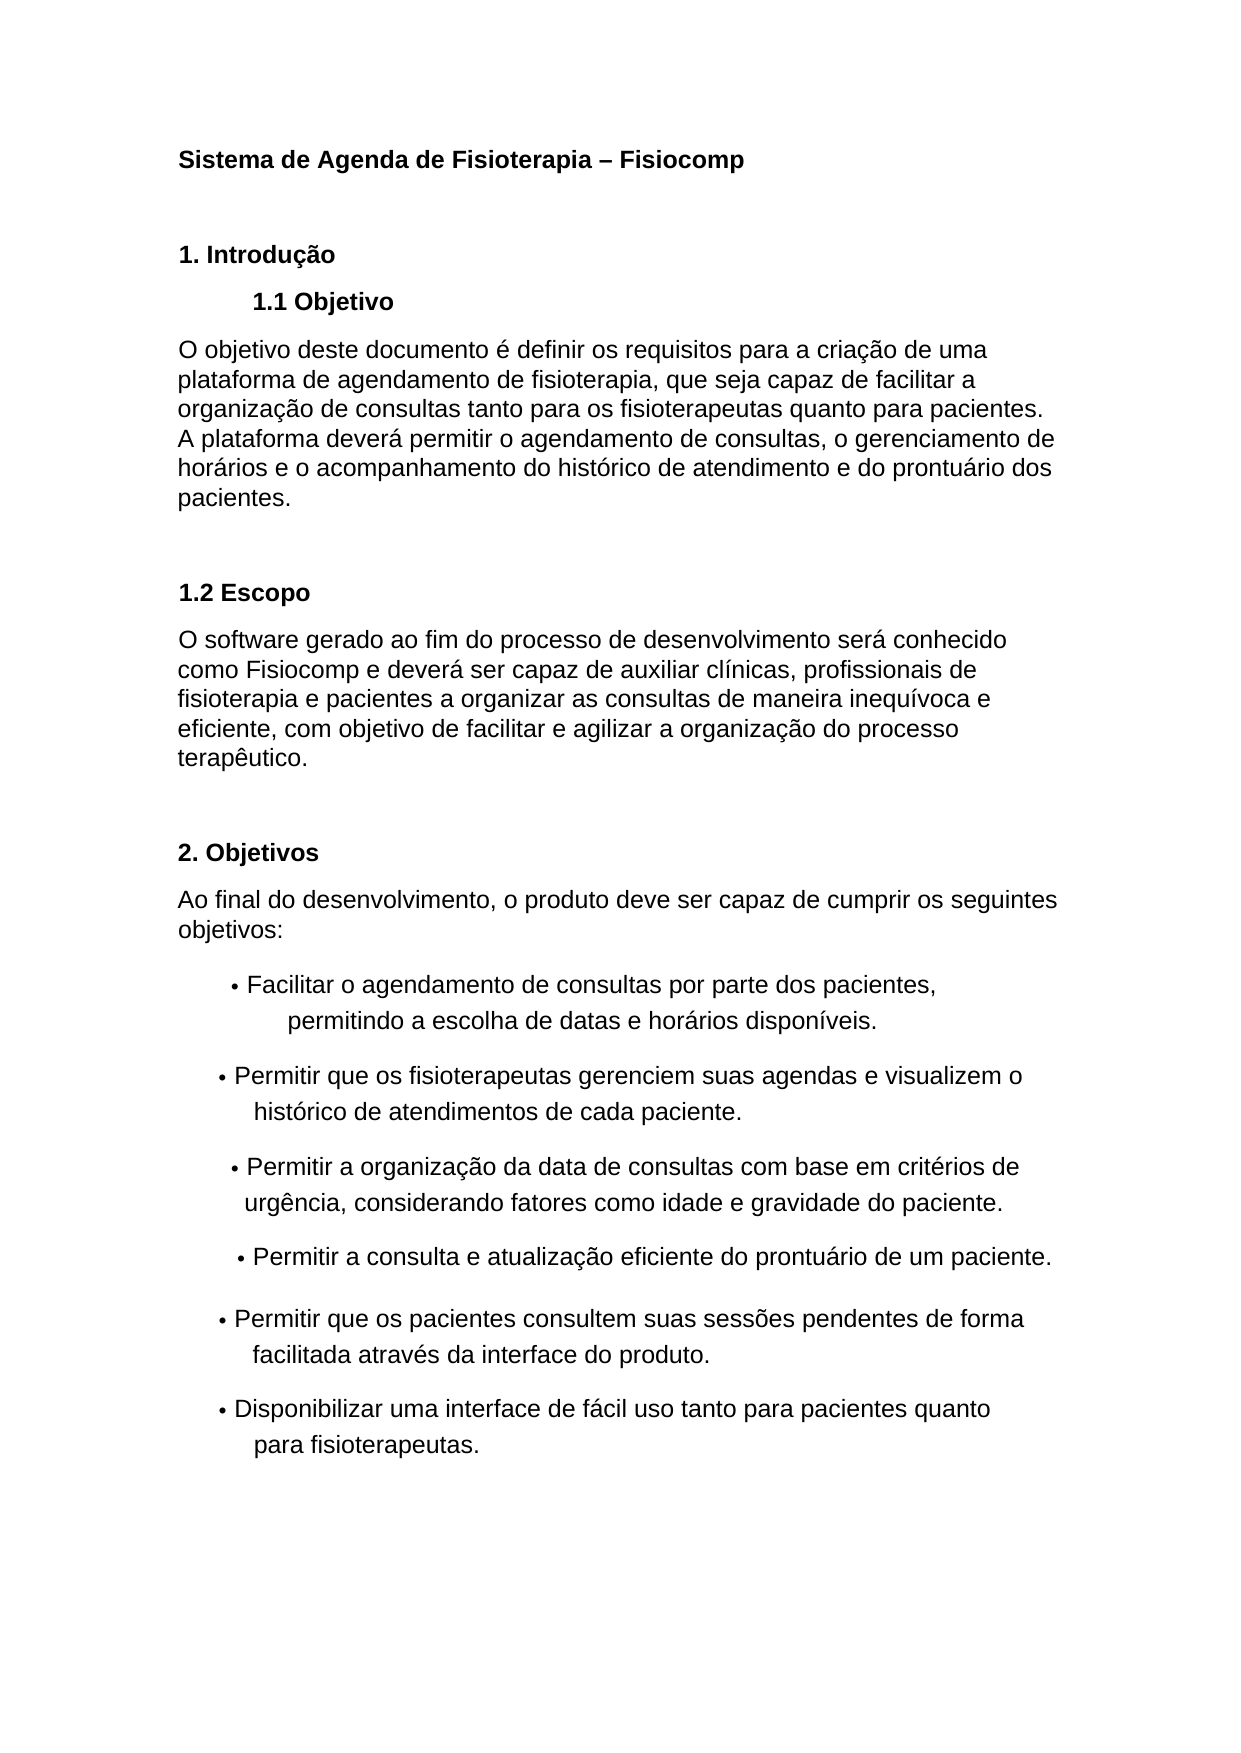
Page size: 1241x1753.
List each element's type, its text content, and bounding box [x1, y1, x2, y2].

text 1.1 Objetivo [252, 287, 1067, 316]
text ∙ Permitir que os pacientes consultem suas sessões pendentes de forma facilitada através da interface do produto. [216, 1296, 1049, 1369]
text O objetivo deste documento é definir os requisitos para a criação de uma plataforma de agendamento de fisioterapia, que seja capaz de facilitar a organização de consultas tanto para os fisioterapeutas quanto para pacientes. A plataforma deverá permitir o agendamento de consultas, o gerenciamento de horários e o acompanhamento do histórico de atendimento e do prontuário dos pacientes. [177, 335, 1062, 512]
text ∙ Facilitar o agendamento de consultas por parte dos pacientes, permitindo a escolha de datas e horários disponíveis. [216, 963, 950, 1035]
text 2. Objetivos [178, 838, 1067, 867]
text Sistema de Agenda de Fisioterapia – Fisiocomp [178, 145, 1067, 174]
text ∙ Permitir a consulta e atualização eficiente do prontuário de um paciente. [177, 1235, 1053, 1278]
text ∙ Disponibilizar uma interface de fácil uso tanto para pacientes quanto para fisioterapeutas. [216, 1387, 1017, 1459]
text 1.2 Escopo [179, 578, 1067, 606]
text ∙ Permitir que os fisioterapeutas gerenciem suas agendas e visualizem o histórico de atendimentos de cada paciente. [216, 1053, 1048, 1126]
text Ao final do desenvolvimento, o produto deve ser capaz de cumprir os seguintes objetivos: [177, 885, 1066, 944]
text O software gerado ao fim do processo de desenvolvimento será conhecido como Fisiocomp e deverá ser capaz de auxiliar clínicas, profissionais de fisioterapia e pacientes a organizar as consultas de maneira inequívoca e eficiente, com objetivo de facilitar e agilizar a organização do processo terapêutico. [177, 625, 1014, 772]
text ∙ Permitir a organização da data de consultas com base em critérios de urgência, considerando fatores como idade e gravidade do paciente. [216, 1144, 1033, 1217]
text 1. Introdução [179, 240, 1067, 269]
